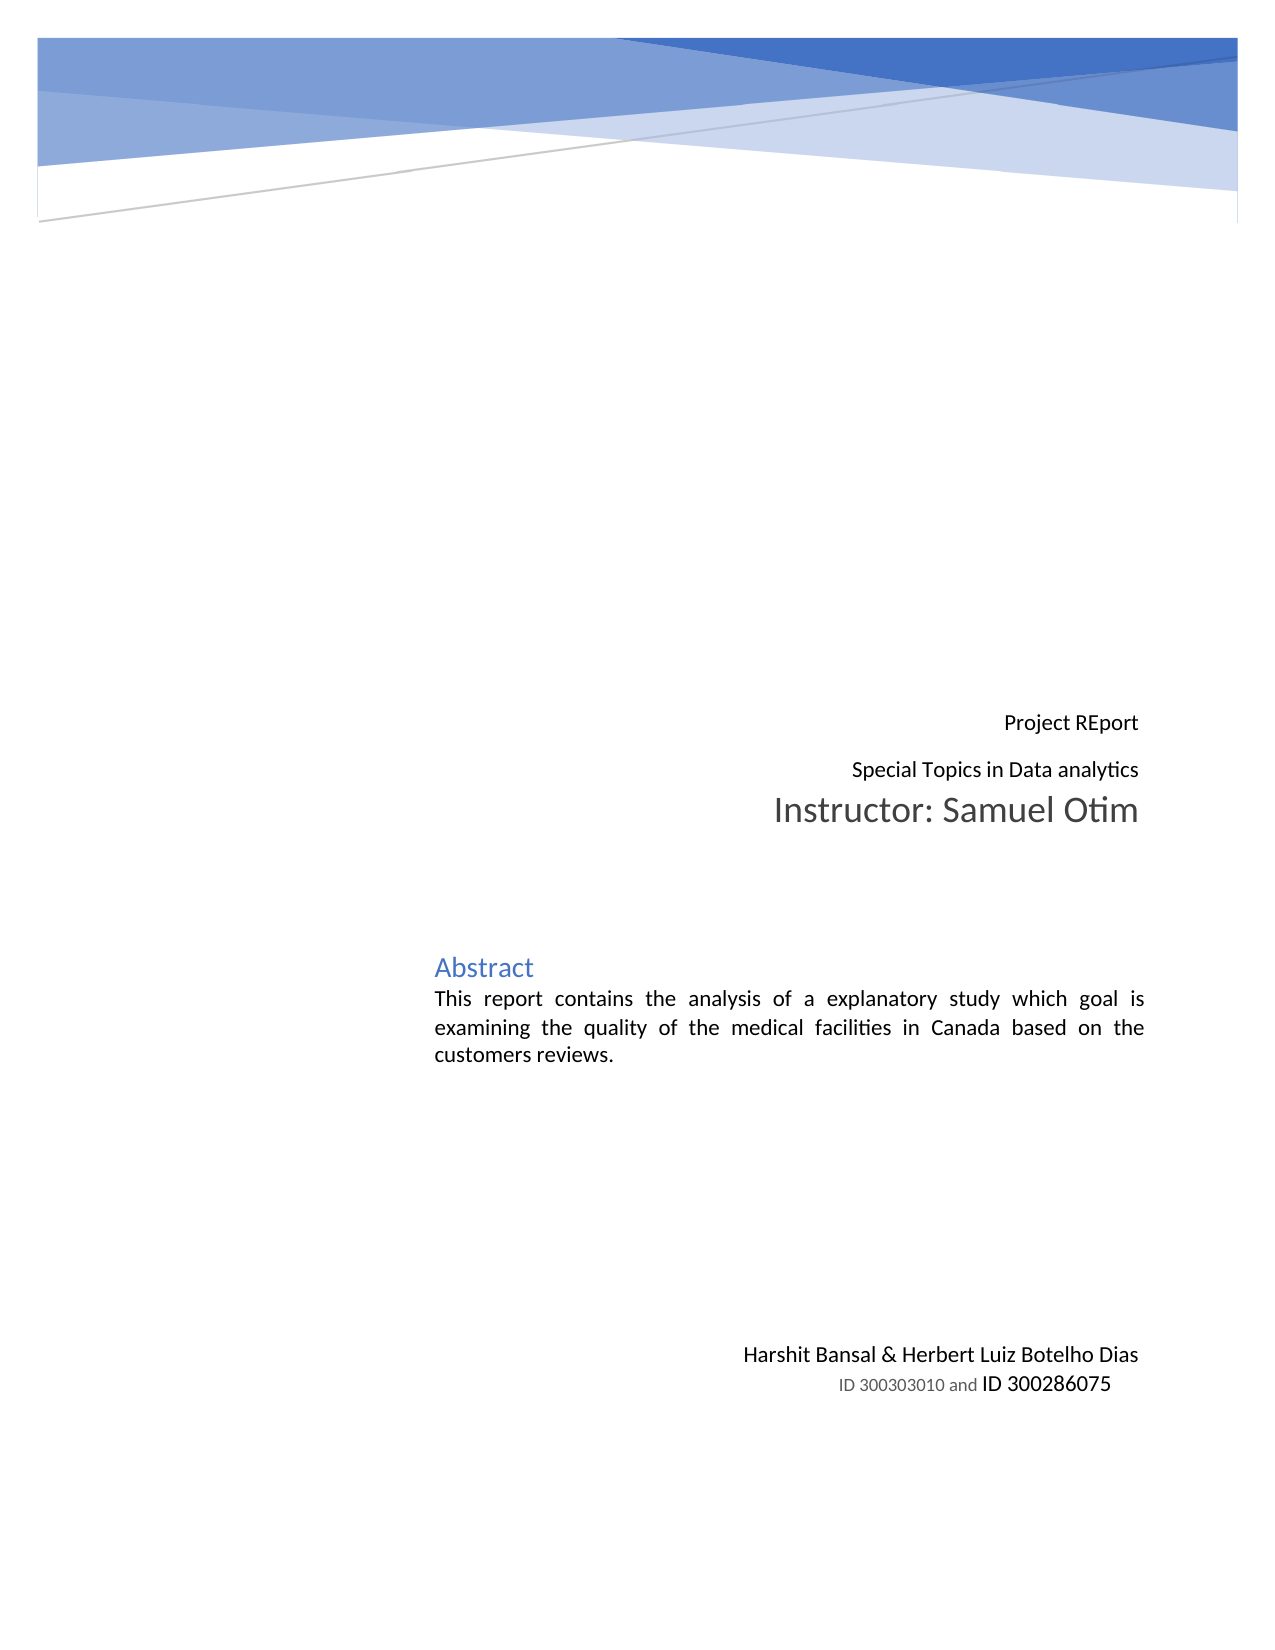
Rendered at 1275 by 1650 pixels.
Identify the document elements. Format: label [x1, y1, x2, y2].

picture [37, 37, 1238, 238]
